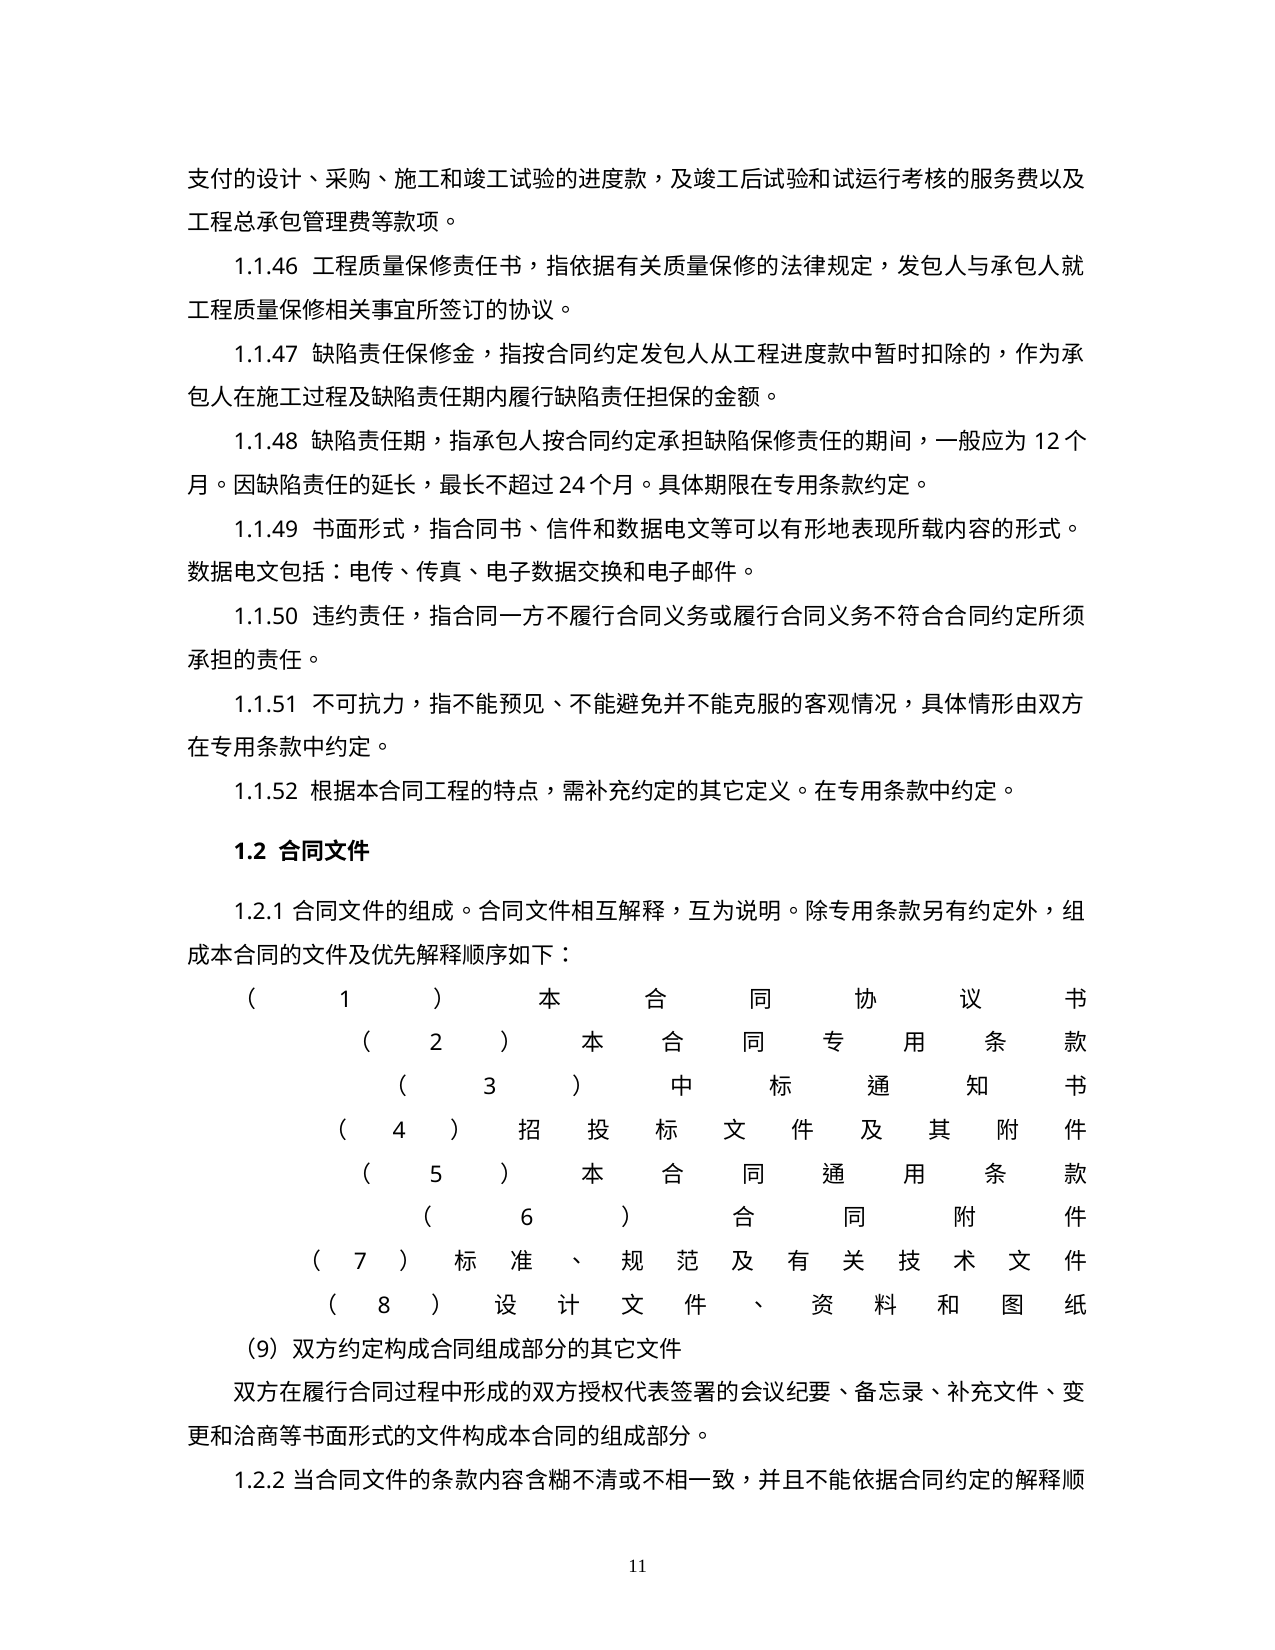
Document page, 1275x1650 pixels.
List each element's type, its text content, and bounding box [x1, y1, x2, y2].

text 1.2.1 合同文件的组成。合同文件相互解释，互为说明。除专用条款另有约定外，组成本合同的文件及优先解释顺序如下： [187, 882, 1087, 970]
text 1.1.51 不可抗力，指不能预见、不能避免并不能克服的客观情况，具体情形由双方在专用条款中约定。 [187, 675, 1087, 762]
text （1）本合同协议书 （2）本合同专用条款 （3）中标通知书 （4）招投标文件及其附件 （5）本合同通用条款 （6）合同附件 （7）标准、规范及有关技术文件 （8）设计文件、资料和图纸 （9）双方约定构成合同组成部分的其它文件 [187, 970, 1087, 1364]
text 1.1.48 缺陷责任期，指承包人按合同约定承担缺陷保修责任的期间，一般应为12个月。因缺陷责任的延长，最长不超过24个月。具体期限在专用条款约定。 [187, 412, 1087, 500]
text 双方在履行合同过程中形成的双方授权代表签署的会议纪要、备忘录、补充文件、变更和洽商等书面形式的文件构成本合同的组成部分。 [187, 1364, 1087, 1451]
text 1.1.47 缺陷责任保修金，指按合同约定发包人从工程进度款中暂时扣除的，作为承包人在施工过程及缺陷责任期内履行缺陷责任担保的金额。 [187, 325, 1087, 412]
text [187, 1451, 1087, 1495]
text 1.1.49 书面形式，指合同书、信件和数据电文等可以有形地表现所载内容的形式。数据电文包括：电传、传真、电子数据交换和电子邮件。 [187, 500, 1087, 587]
text 1.1.52 根据本合同工程的特点，需补充约定的其它定义。在专用条款中约定。 [187, 762, 1087, 806]
text 1.1.46 工程质量保修责任书，指依据有关质量保修的法律规定，发包人与承包人就工程质量保修相关事宜所签订的协议。 [187, 237, 1087, 325]
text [187, 150, 1087, 237]
text 1.1.50 违约责任，指合同一方不履行合同义务或履行合同义务不符合合同约定所须承担的责任。 [187, 587, 1087, 675]
text 1.2 合同文件 [187, 822, 1087, 866]
